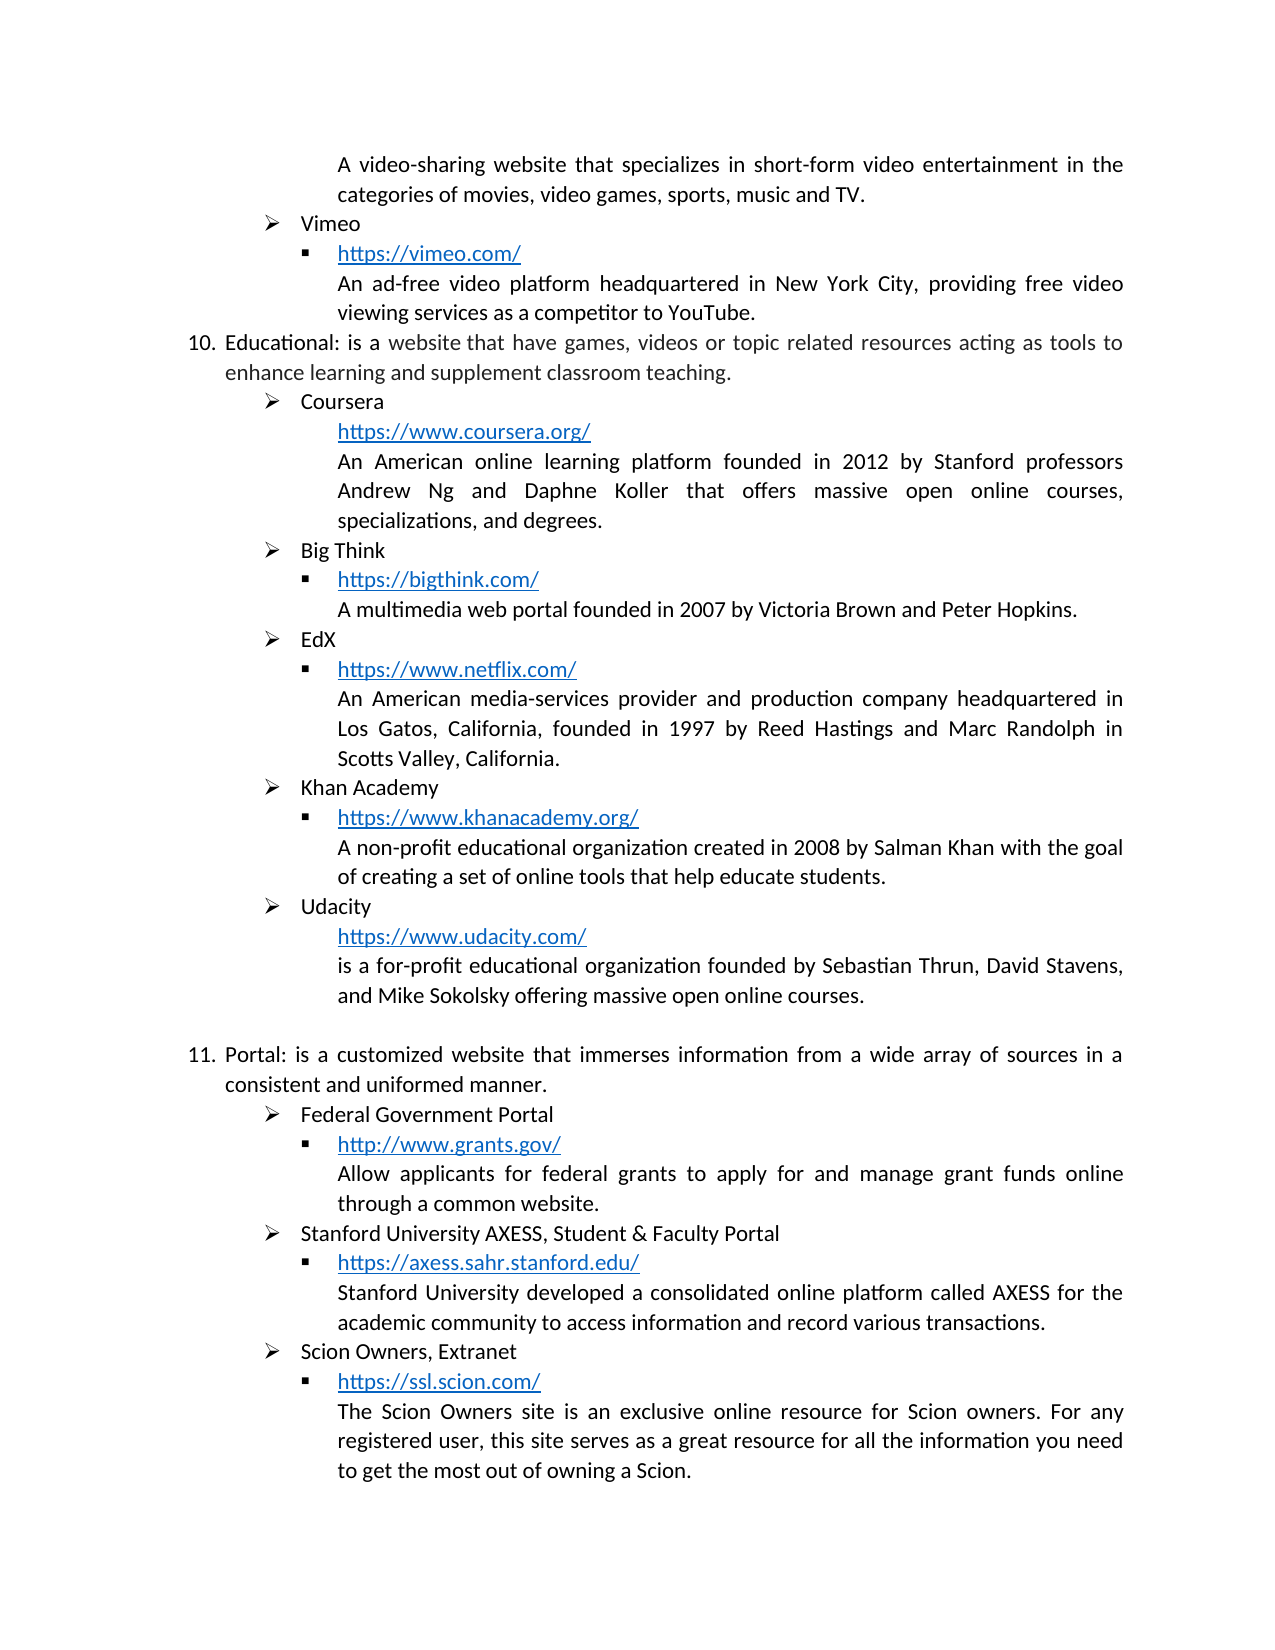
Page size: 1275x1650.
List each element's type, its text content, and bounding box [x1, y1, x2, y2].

list Vimeo [263, 209, 1125, 237]
list Big Think [263, 536, 1125, 564]
list https://www.coursera.org/ [337, 417, 1125, 445]
list Portal: is a customized website that immerses information from a wide array of sources in a consistent and uniformed manner. [187, 1041, 1125, 1098]
list Educational: is a website that have games, videos or topic related resources acting as tools to enhance learning and supplement classroom teaching. [187, 328, 1125, 386]
list A non-profit educational organization created in 2008 by Salman Khan with the goal of creating a set of online tools that help educate students. [337, 833, 1125, 891]
list https://axess.sahr.stanford.edu/ [300, 1248, 1125, 1276]
list An American media-services provider and production company headquartered in Los Gatos, California, founded in 1997 by Reed Hastings and Marc Randolph in Scotts Valley, California. [337, 684, 1125, 772]
list A multimedia web portal founded in 2007 by Victoria Brown and Peter Hopkins. [337, 595, 1125, 623]
list Khan Academy [263, 773, 1125, 801]
list https://bigthink.com/ [300, 566, 1125, 594]
list https://ssl.scion.com/ [300, 1367, 1125, 1395]
list Federal Government Portal [263, 1100, 1125, 1128]
list Allow applicants for federal grants to apply for and manage grant funds online through a common website. [337, 1159, 1125, 1217]
list https://www.khanacademy.org/ [300, 803, 1125, 831]
list Udacity [263, 892, 1125, 920]
list is a for-profit educational organization founded by Sebastian Thrun, David Stavens, and Mike Sokolsky offering massive open online courses. [337, 952, 1125, 1009]
list Coursera [263, 387, 1125, 416]
list https://www.udacity.com/ [337, 922, 1125, 950]
list Stanford University AXESS, Student & Faculty Portal [263, 1219, 1125, 1247]
list https://www.netflix.com/ [300, 655, 1125, 683]
list Scion Owners, Extranet [263, 1337, 1125, 1366]
list An ad-free video platform headquartered in New York City, providing free video viewing services as a competitor to YouTube. [337, 269, 1125, 326]
list The Scion Owners site is an exclusive online resource for Scion owners. For any registered user, this site serves as a great resource for all the information you need to get the most out of owning a Scion. [337, 1397, 1125, 1484]
list Stanford University developed a consolidated online platform called AXESS for the academic community to access information and record various transactions. [337, 1278, 1125, 1336]
list A video-sharing website that specializes in short-form video entertainment in the categories of movies, video games, sports, music and TV. [337, 150, 1125, 208]
list https://vimeo.com/ [300, 239, 1125, 267]
list http://www.grants.gov/ [300, 1130, 1125, 1158]
list EdX [263, 625, 1125, 653]
